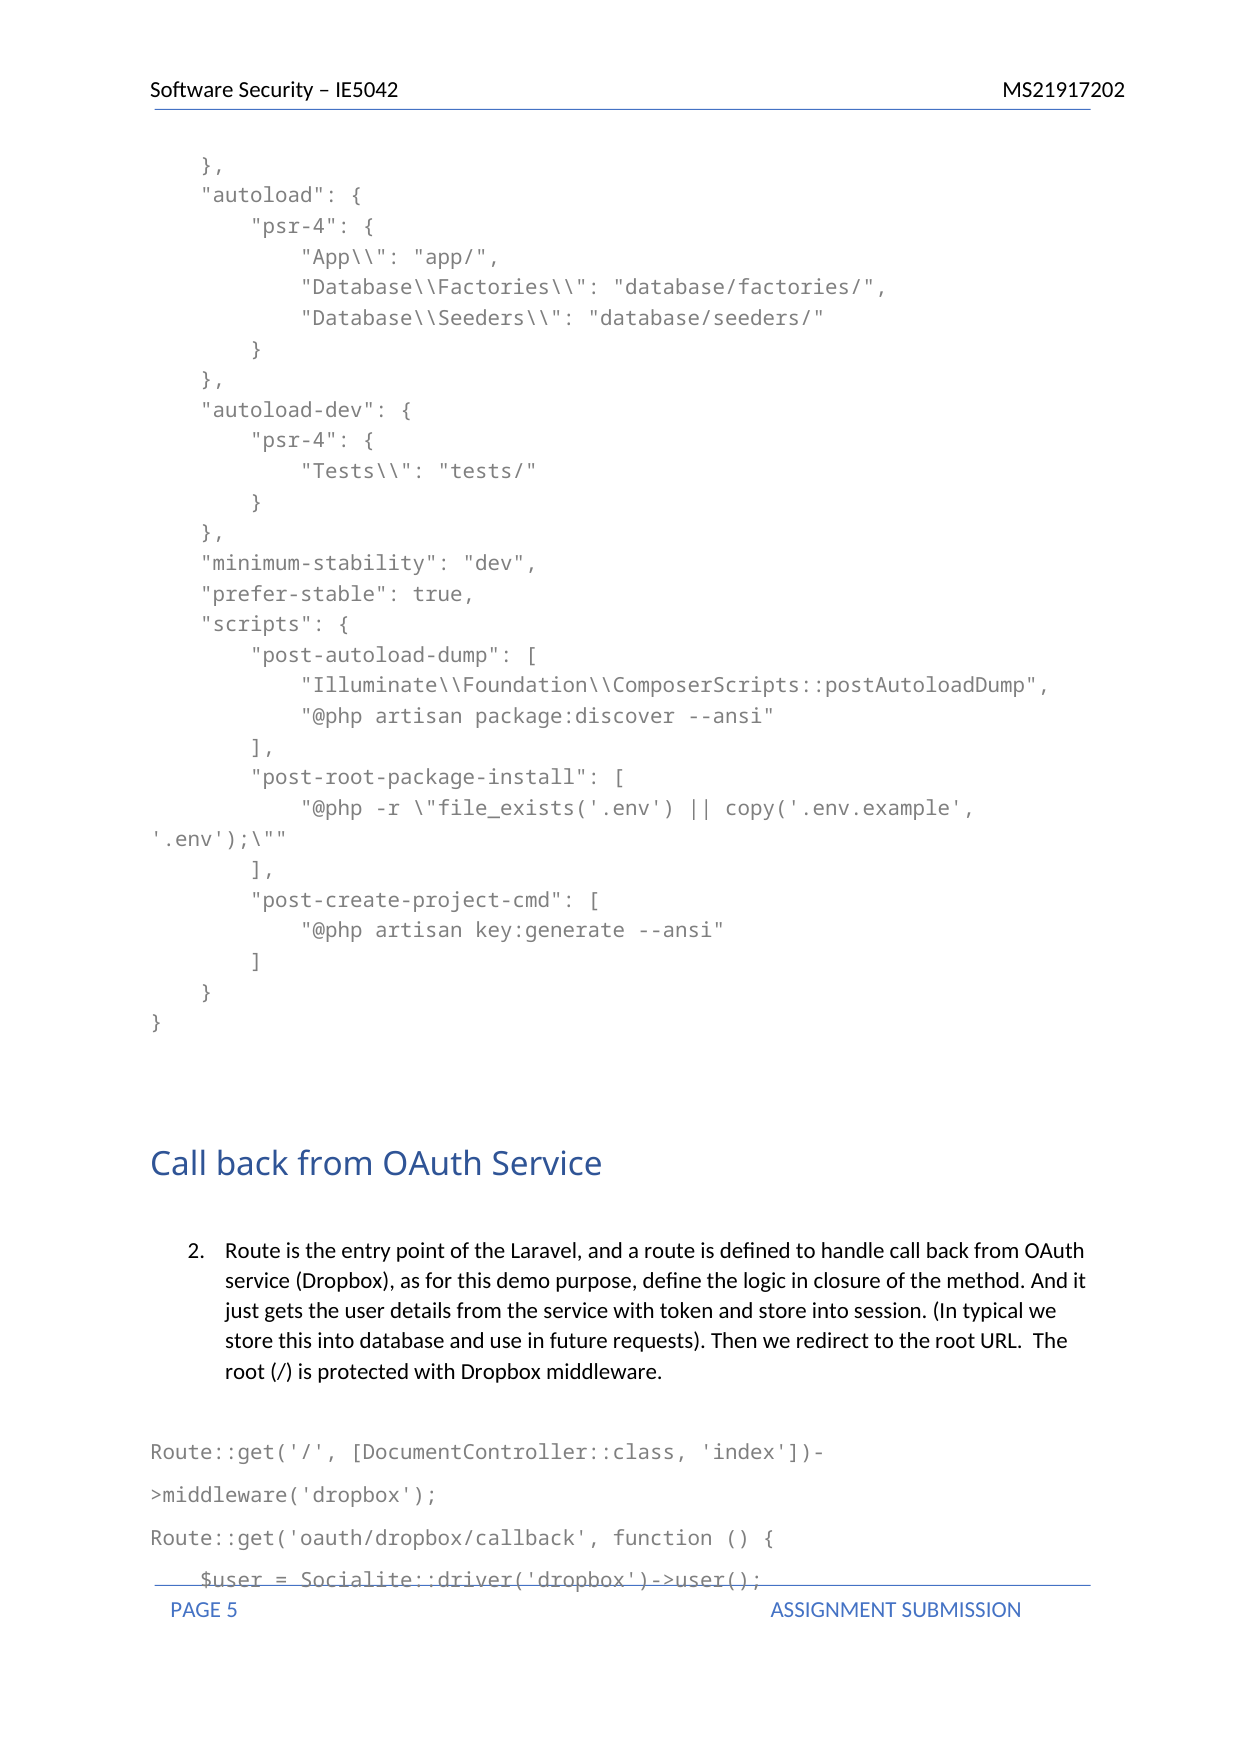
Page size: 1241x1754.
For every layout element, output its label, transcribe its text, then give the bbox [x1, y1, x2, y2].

text $user = Socialite::driver('dropbox')->user(); [150, 1565, 1090, 1594]
text } [150, 1007, 1090, 1036]
text "minimum-stability": "dev", [150, 548, 1090, 577]
text "@php -r \"file_exists('.env') || copy('.env.example', '.env');\"" [150, 793, 1090, 852]
text "autoload": { [150, 181, 1090, 209]
text "@php artisan package:discover --ansi" [150, 701, 1090, 730]
text }, [150, 364, 1090, 393]
text "post-autoload-dump": [ [150, 640, 1090, 668]
text "psr-4": { [150, 426, 1090, 454]
text "autoload-dev": { [150, 395, 1090, 423]
text "psr-4": { [150, 211, 1090, 240]
text "post-root-package-install": [ [150, 762, 1090, 791]
list Route is the entry point of the Laravel, and a route is defined to handle call back from OAuth service (Dropbox), as for this demo purpose, define the logic in closure of the method. And it just gets the user details from the service with token and store into session. (In typical we store this into database and use in future requests). Then we redirect to the root URL. The root (/) is protected with Dropbox middleware. [187, 1236, 1090, 1385]
text "Database\\Seeders\\": "database/seeders/" [150, 303, 1090, 332]
text }, [150, 150, 1090, 178]
text "@php artisan key:generate --ansi" [150, 916, 1090, 944]
text Route::get('/', [DocumentController::class, 'index'])->middleware('dropbox'); [150, 1437, 1090, 1508]
text "App\\": "app/", [150, 242, 1090, 270]
text } [150, 334, 1090, 362]
text "prefer-stable": true, [150, 579, 1090, 607]
text } [150, 487, 1090, 515]
text "Illuminate\\Foundation\\ComposerScripts::postAutoloadDump", [150, 671, 1090, 699]
text "post-create-project-cmd": [ [150, 885, 1090, 913]
text ], [150, 854, 1090, 883]
text "Database\\Factories\\": "database/factories/", [150, 272, 1090, 301]
text }, [150, 517, 1090, 546]
text Route::get('oauth/dropbox/callback', function () { [150, 1523, 1090, 1551]
text ] [150, 946, 1090, 975]
subtitle Call back from OAuth Service [150, 1140, 1090, 1186]
text } [150, 977, 1090, 1005]
text "Tests\\": "tests/" [150, 456, 1090, 485]
text ], [150, 732, 1090, 760]
text "scripts": { [150, 609, 1090, 638]
